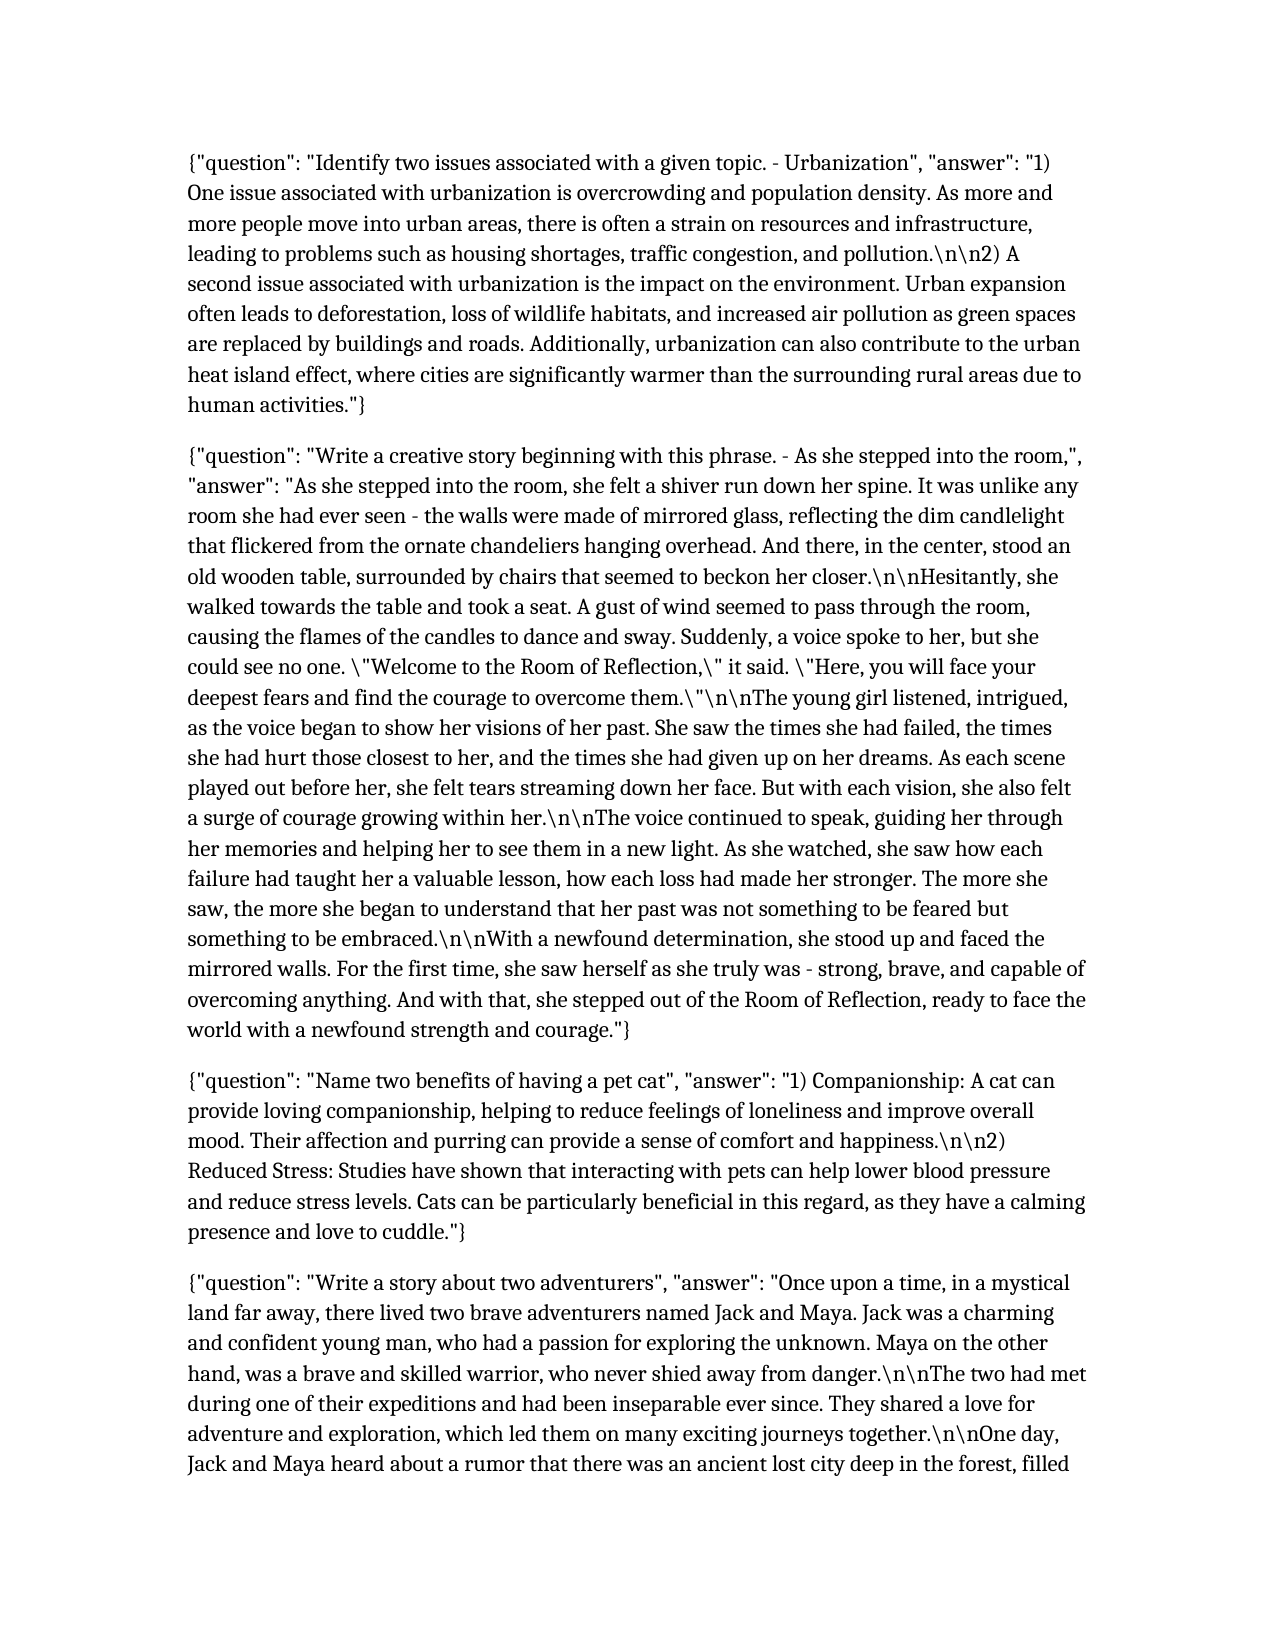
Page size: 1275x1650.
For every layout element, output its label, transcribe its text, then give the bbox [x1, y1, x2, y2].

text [187, 1270, 1087, 1477]
text {"question": "Identify two issues associated with a given topic. - Urbanization", "answer": "1) One issue associated with urbanization is overcrowding and population density. As more and more people move into urban areas, there is often a strain on resources and infrastructure, leading to problems such as housing shortages, traffic congestion, and pollution.\n\n2) A second issue associated with urbanization is the impact on the environment. Urban expansion often leads to deforestation, loss of wildlife habitats, and increased air pollution as green spaces are replaced by buildings and roads. Additionally, urbanization can also contribute to the urban heat island effect, where cities are significantly warmer than the surrounding rural areas due to human activities."} [187, 150, 1087, 418]
text {"question": "Name two benefits of having a pet cat", "answer": "1) Companionship: A cat can provide loving companionship, helping to reduce feelings of loneliness and improve overall mood. Their affection and purring can provide a sense of comfort and happiness.\n\n2) Reduced Stress: Studies have shown that interacting with pets can help lower blood pressure and reduce stress levels. Cats can be particularly beneficial in this regard, as they have a calming presence and love to cuddle."} [187, 1068, 1087, 1245]
text {"question": "Write a creative story beginning with this phrase. - As she stepped into the room,", "answer": "As she stepped into the room, she felt a shiver run down her spine. It was unlike any room she had ever seen - the walls were made of mirrored glass, reflecting the dim candlelight that flickered from the ornate chandeliers hanging overhead. And there, in the center, stood an old wooden table, surrounded by chairs that seemed to beckon her closer.\n\nHesitantly, she walked towards the table and took a seat. A gust of wind seemed to pass through the room, causing the flames of the candles to dance and sway. Suddenly, a voice spoke to her, but she could see no one. \"Welcome to the Room of Reflection,\" it said. \"Here, you will face your deepest fears and find the courage to overcome them.\"\n\nThe young girl listened, intrigued, as the voice began to show her visions of her past. She saw the times she had failed, the times she had hurt those closest to her, and the times she had given up on her dreams. As each scene played out before her, she felt tears streaming down her face. But with each vision, she also felt a surge of courage growing within her.\n\nThe voice continued to speak, guiding her through her memories and helping her to see them in a new light. As she watched, she saw how each failure had taught her a valuable lesson, how each loss had made her stronger. The more she saw, the more she began to understand that her past was not something to be feared but something to be embraced.\n\nWith a newfound determination, she stood up and faced the mirrored walls. For the first time, she saw herself as she truly was - strong, brave, and capable of overcoming anything. And with that, she stepped out of the Room of Reflection, ready to face the world with a newfound strength and courage."} [187, 443, 1087, 1043]
